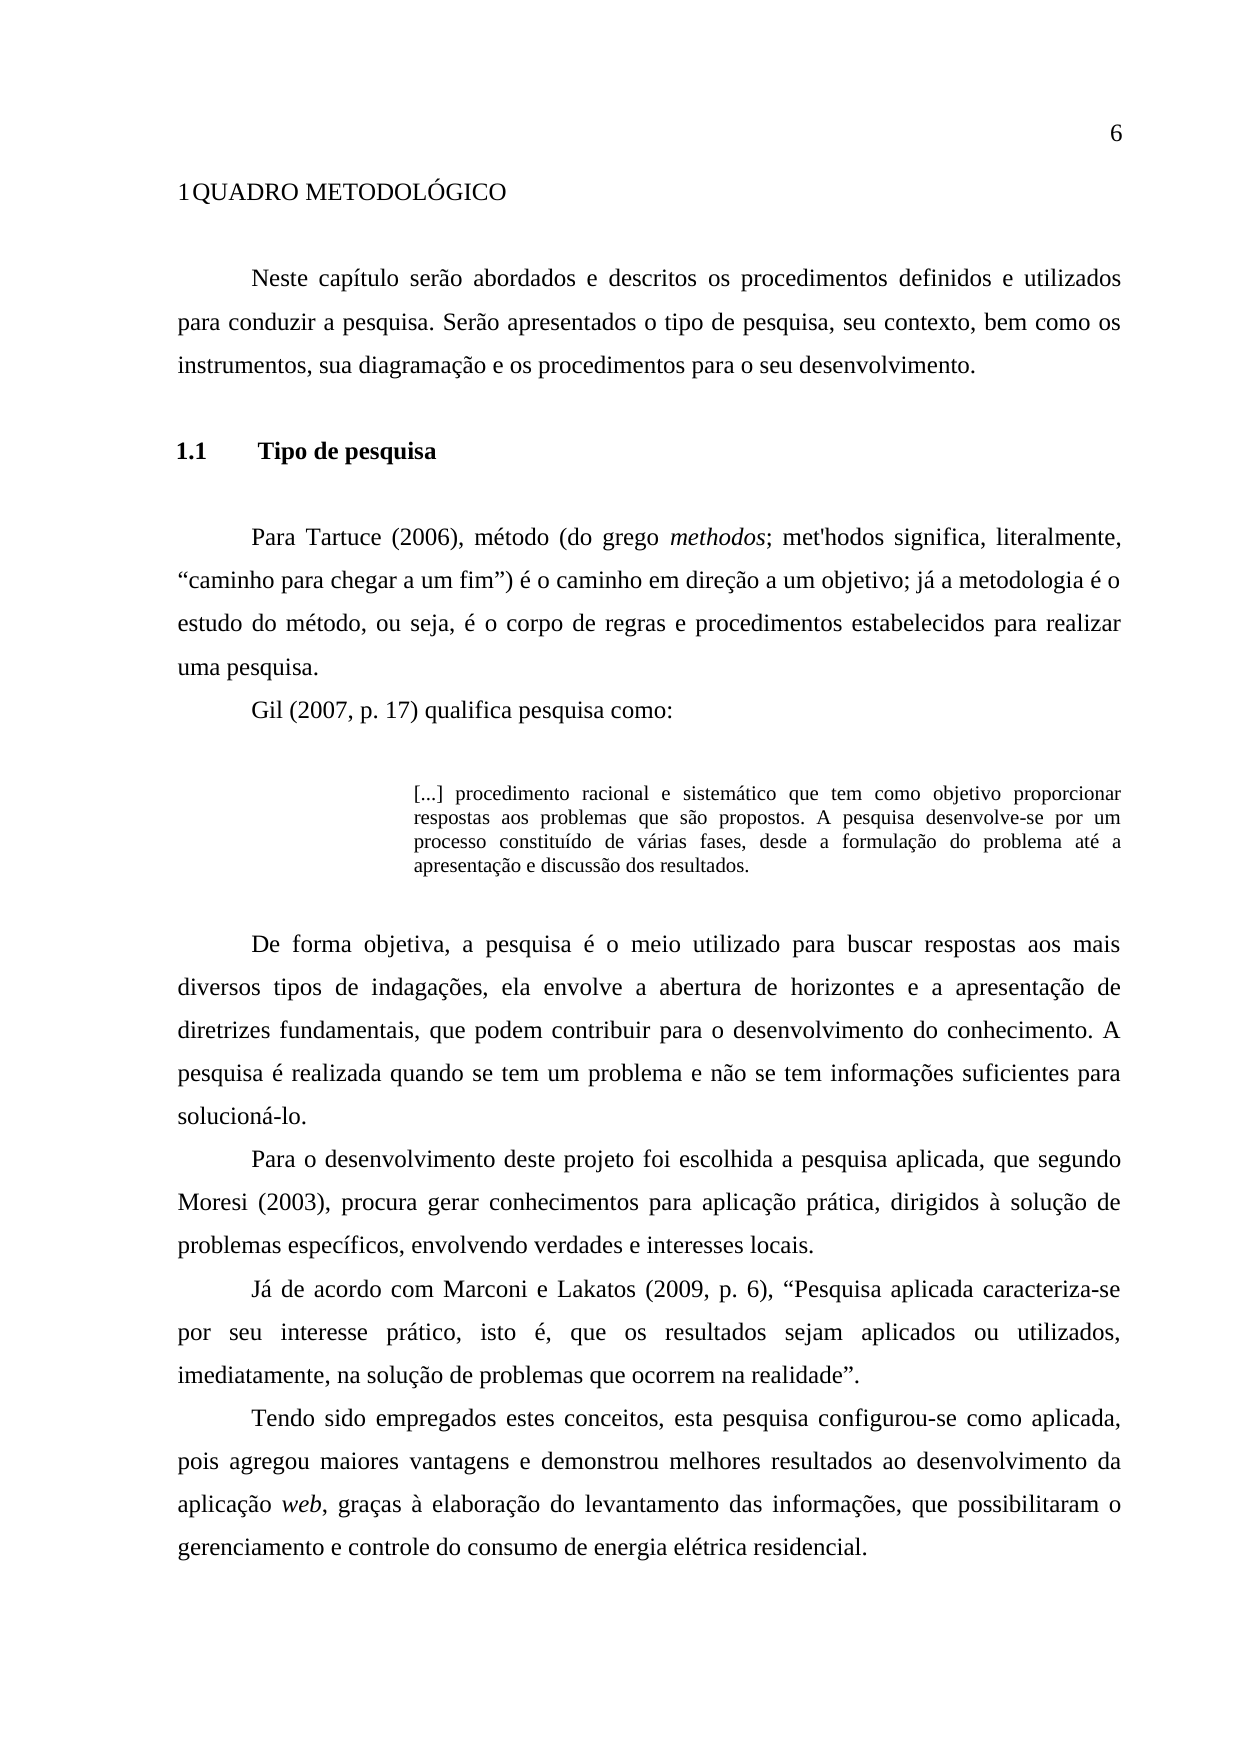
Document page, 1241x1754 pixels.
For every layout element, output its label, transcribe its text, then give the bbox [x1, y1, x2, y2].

text Gil (2007, p. 17) qualifica pesquisa como: [177, 695, 1122, 723]
subtitle QUADRO METODOLÓGICO [177, 177, 1122, 206]
text Para Tartuce (2006), método (do grego methodos; met'hodos significa, literalmente, “caminho para chegar a um fim”) é o caminho em direção a um objetivo; já a metodologia é o estudo do método, ou seja, é o corpo de regras e procedimentos estabelecidos para realizar uma pesquisa. [177, 522, 1122, 680]
subtitle Tipo de pesquisa [207, 436, 1122, 465]
text Neste capítulo serão abordados e descritos os procedimentos definidos e utilizados para conduzir a pesquisa. Serão apresentados o tipo de pesquisa, seu contexto, bem como os instrumentos, sua diagramação e os procedimentos para o seu desenvolvimento. [177, 263, 1122, 378]
text Para o desenvolvimento deste projeto foi escolhida a pesquisa aplicada, que segundo Moresi (2003), procura gerar conhecimentos para aplicação prática, dirigidos à solução de problemas específicos, envolvendo verdades e interesses locais. [177, 1144, 1122, 1259]
text [...] procedimento racional e sistemático que tem como objetivo proporcionar respostas aos problemas que são propostos. A pesquisa desenvolve-se por um processo constituído de várias fases, desde a formulação do problema até a apresentação e discussão dos resultados. [413, 781, 1122, 877]
text Tendo sido empregados estes conceitos, esta pesquisa configurou-se como aplicada, pois agregou maiores vantagens e demonstrou melhores resultados ao desenvolvimento da aplicação web, graças à elaboração do levantamento das informações, que possibilitaram o gerenciamento e controle do consumo de energia elétrica residencial. [177, 1403, 1122, 1561]
text De forma objetiva, a pesquisa é o meio utilizado para buscar respostas aos mais diversos tipos de indagações, ela envolve a abertura de horizontes e a apresentação de diretrizes fundamentais, que podem contribuir para o desenvolvimento do conhecimento. A pesquisa é realizada quando se tem um problema e não se tem informações suficientes para solucioná-lo. [177, 929, 1122, 1130]
text Já de acordo com Marconi e Lakatos (2009, p. 6), “Pesquisa aplicada caracteriza-se por seu interesse prático, isto é, que os resultados sejam aplicados ou utilizados, imediatamente, na solução de problemas que ocorrem na realidade”. [177, 1274, 1122, 1389]
